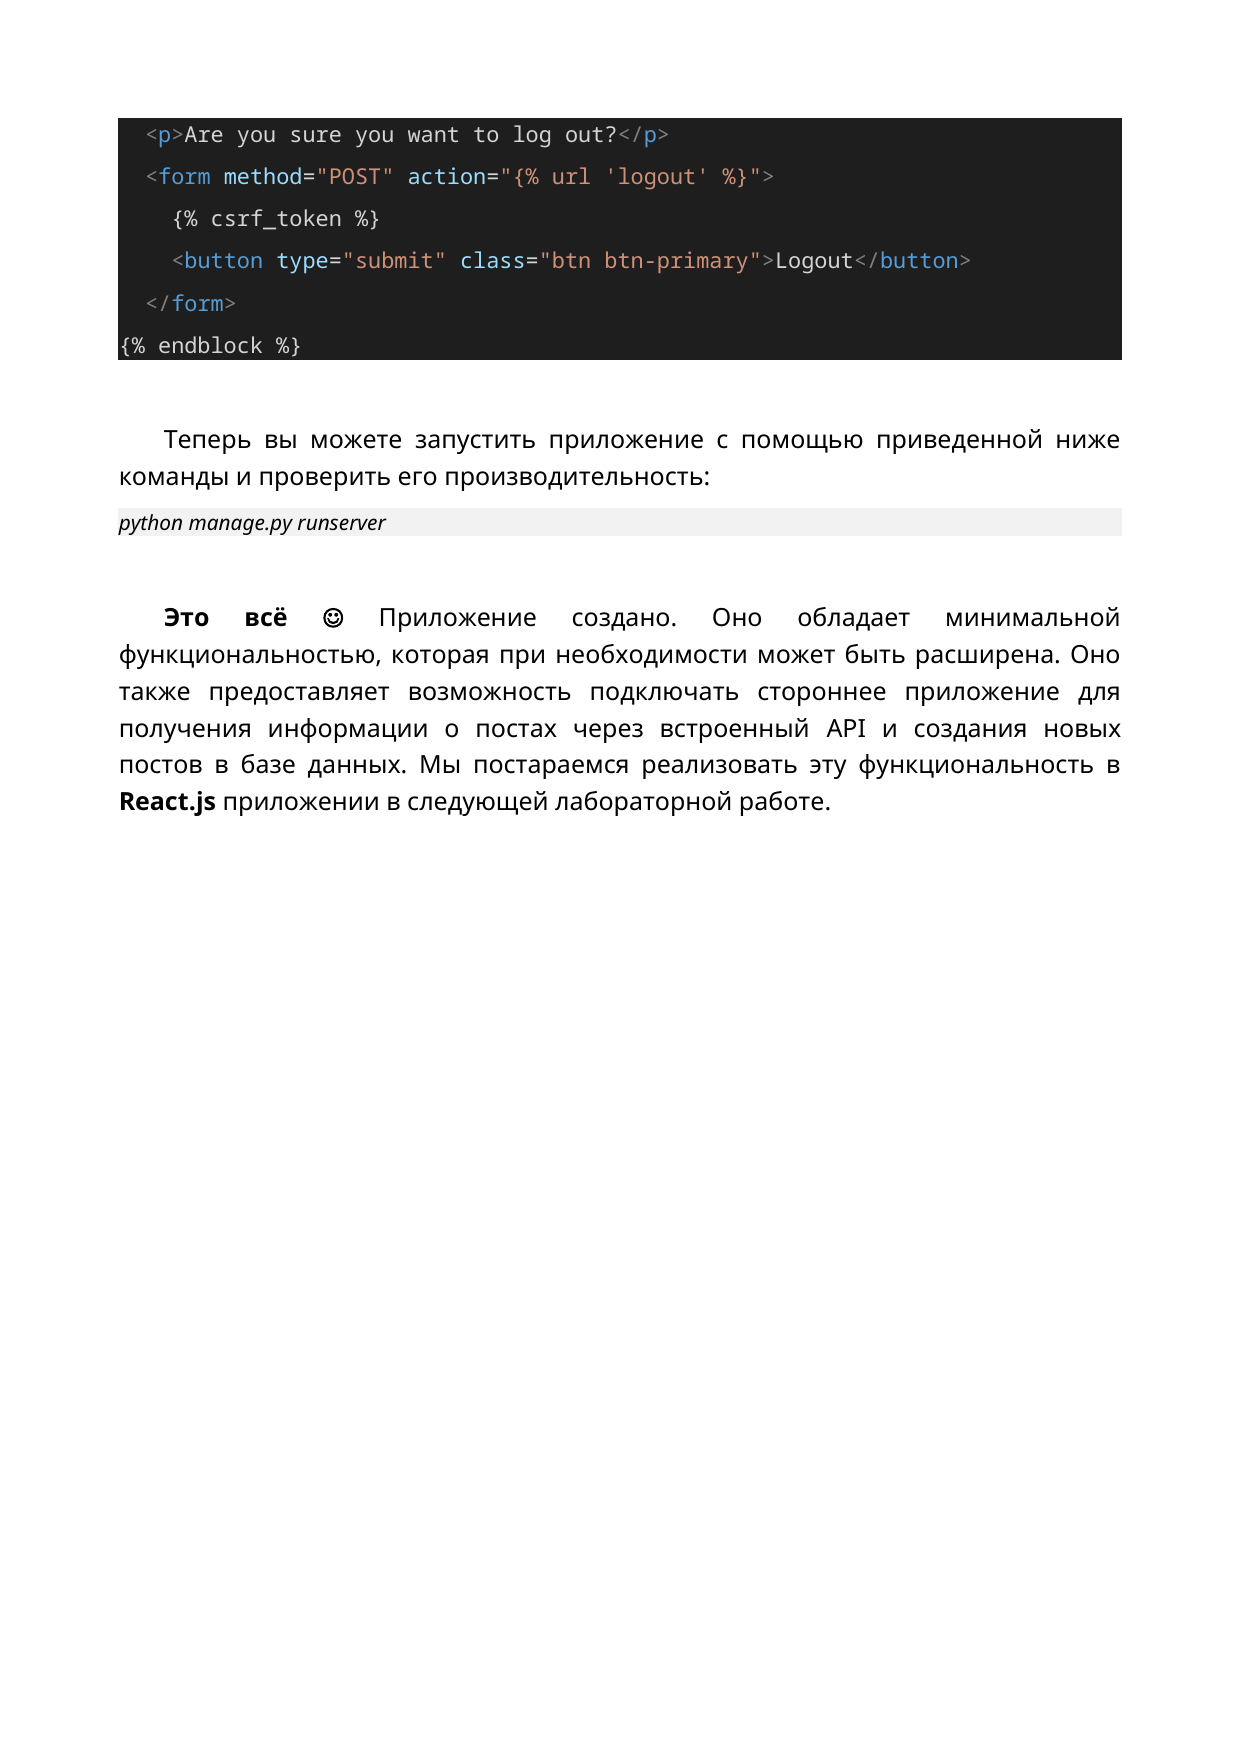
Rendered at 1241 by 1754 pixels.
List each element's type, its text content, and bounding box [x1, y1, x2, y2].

text <form method="POST" action="{% url 'logout' %}"> [118, 161, 1122, 191]
text <p>Are you sure you want to log out?</p> [118, 118, 1122, 148]
text <button type="submit" class="btn btn-primary">Logout</button> [118, 245, 1122, 275]
text {% endblock %} [118, 330, 1122, 360]
text Теперь вы можете запустить приложение с помощью приведенной ниже команды и проверить его производительность: [118, 422, 1122, 492]
text Это всё Приложение создано. Оно обладает минимальной функциональностью, которая при необходимости может быть расширена. Оно также предоставляет возможность подключать стороннее приложение для получения информации о постах через встроенный API и создания новых постов в базе данных. Мы постараемся реализовать эту функциональность в React.js приложении в следующей лабораторной работе. [118, 600, 1122, 818]
text python manage.py runserver [118, 508, 1122, 536]
text </form> [118, 288, 1122, 317]
text {% csrf_token %} [118, 203, 1122, 233]
